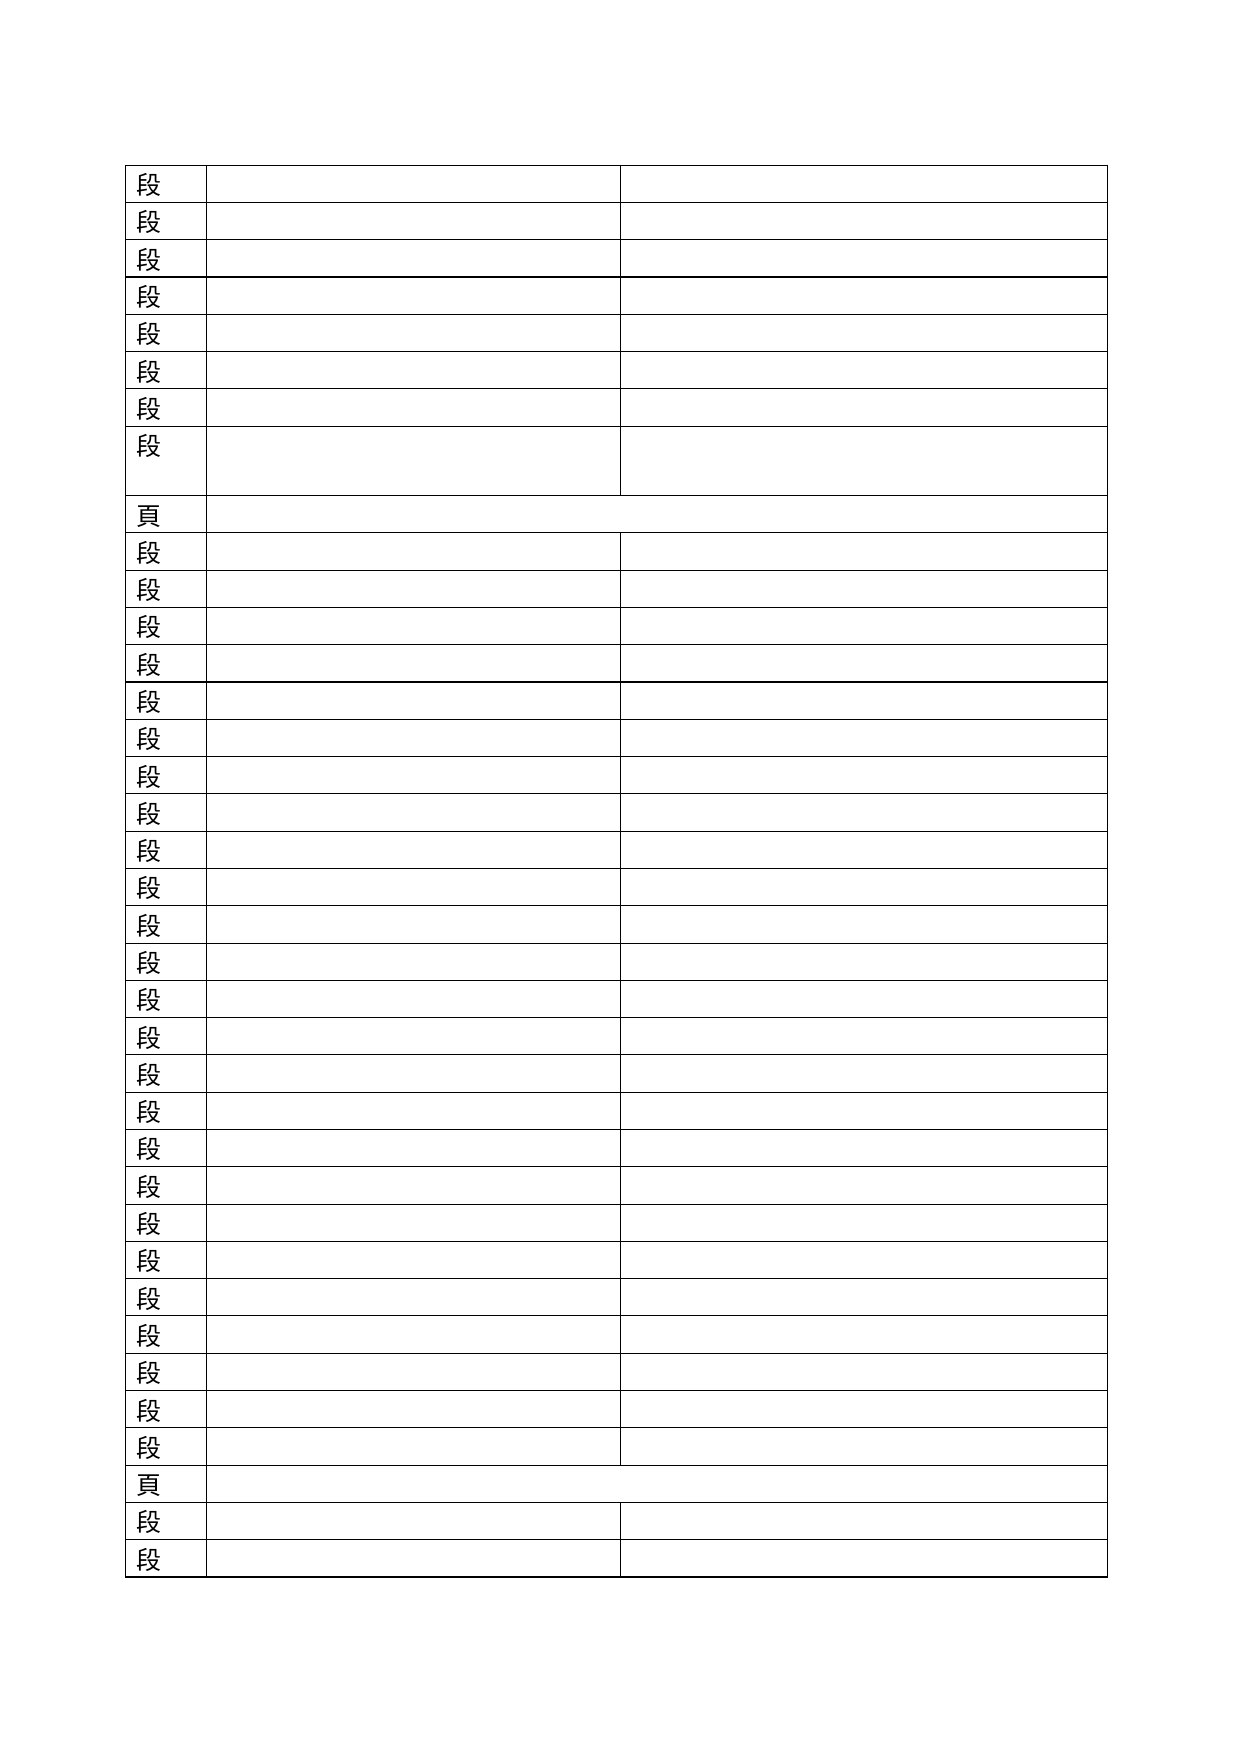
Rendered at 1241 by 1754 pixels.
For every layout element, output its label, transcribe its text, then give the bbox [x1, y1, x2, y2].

table_cell 段 [126, 1428, 206, 1464]
table_cell [621, 166, 1107, 202]
table_cell [621, 1279, 1107, 1315]
table_cell 段 [126, 1354, 206, 1390]
table_cell [621, 1018, 1107, 1054]
table_cell [207, 1316, 620, 1353]
table_cell [207, 571, 620, 607]
table_cell [207, 1540, 620, 1576]
table_cell [621, 315, 1107, 351]
table_cell [207, 794, 620, 831]
table_cell [207, 1279, 620, 1315]
table_cell 段 [126, 906, 206, 942]
table_cell [621, 757, 1107, 793]
table_cell 段 [126, 352, 206, 388]
table_cell 段 [126, 1279, 206, 1315]
table_cell [621, 240, 1107, 276]
table_cell [207, 1428, 620, 1464]
table_cell [621, 981, 1107, 1017]
table_cell 段 [126, 278, 206, 314]
table_cell [207, 203, 620, 239]
table_cell [207, 1466, 1107, 1502]
table_cell [621, 571, 1107, 607]
table_cell [207, 1503, 620, 1539]
table_cell 段 [126, 1018, 206, 1054]
table_cell [207, 240, 620, 276]
table_cell 段 [126, 1205, 206, 1241]
table_cell [207, 720, 620, 756]
table_cell [621, 427, 1107, 495]
table_cell [621, 1428, 1107, 1464]
table_cell [621, 869, 1107, 905]
table_cell 頁 [126, 1466, 206, 1502]
table_cell [207, 1055, 620, 1092]
table_cell 段 [126, 389, 206, 426]
table_cell [207, 906, 620, 942]
table_cell [207, 389, 620, 426]
table_cell [621, 1205, 1107, 1241]
table_cell [621, 1167, 1107, 1203]
table_cell [207, 278, 620, 314]
table_cell [621, 1391, 1107, 1427]
table_cell [621, 832, 1107, 868]
table_cell [207, 1205, 620, 1241]
table_cell [207, 315, 620, 351]
table_cell 頁 [126, 496, 206, 532]
table_cell [207, 166, 620, 202]
table_cell [621, 533, 1107, 569]
table_cell 段 [126, 1391, 206, 1427]
table_cell 段 [126, 1093, 206, 1129]
table_cell [207, 427, 620, 495]
table_cell [621, 683, 1107, 719]
table_cell [207, 1354, 620, 1390]
table_cell [207, 496, 1107, 532]
table_cell 段 [126, 427, 206, 495]
table_cell 段 [126, 794, 206, 831]
table_cell [621, 1242, 1107, 1278]
table_cell 段 [126, 166, 206, 202]
table_cell [207, 1391, 620, 1427]
table_cell [621, 203, 1107, 239]
table_cell 段 [126, 1167, 206, 1203]
table_cell 段 [126, 944, 206, 980]
table_cell [621, 1093, 1107, 1129]
table_cell [207, 1130, 620, 1166]
table_cell [621, 944, 1107, 980]
table_cell [621, 906, 1107, 942]
table_cell 段 [126, 720, 206, 756]
table_cell [621, 794, 1107, 831]
table_cell [621, 1316, 1107, 1353]
table_cell [207, 1242, 620, 1278]
table_cell [621, 1055, 1107, 1092]
table_cell 段 [126, 1055, 206, 1092]
table_cell 段 [126, 1503, 206, 1539]
table_cell [621, 389, 1107, 426]
table_cell [207, 981, 620, 1017]
table_cell 段 [126, 571, 206, 607]
table_cell 段 [126, 315, 206, 351]
table_cell 段 [126, 1130, 206, 1166]
table_cell [207, 683, 620, 719]
table_cell 段 [126, 981, 206, 1017]
table_cell [621, 1354, 1107, 1390]
table_cell [207, 645, 620, 681]
table_cell [207, 608, 620, 644]
table_cell [621, 720, 1107, 756]
table_cell [207, 1018, 620, 1054]
table_cell 段 [126, 533, 206, 569]
table_cell [207, 832, 620, 868]
table_cell [207, 352, 620, 388]
table_cell 段 [126, 1316, 206, 1353]
table_cell [207, 757, 620, 793]
table_cell [621, 1503, 1107, 1539]
table_cell [207, 1093, 620, 1129]
table_cell [207, 944, 620, 980]
table_cell 段 [126, 1540, 206, 1576]
table_cell [207, 533, 620, 569]
table_cell [621, 1130, 1107, 1166]
table_cell [621, 352, 1107, 388]
table_cell 段 [126, 240, 206, 276]
table_cell [207, 869, 620, 905]
table_cell [621, 278, 1107, 314]
table_cell [207, 1167, 620, 1203]
table_cell [621, 1540, 1107, 1576]
table_cell 段 [126, 683, 206, 719]
table_cell [621, 608, 1107, 644]
table_cell 段 [126, 645, 206, 681]
table_cell 段 [126, 203, 206, 239]
table_cell 段 [126, 832, 206, 868]
table_cell 段 [126, 1242, 206, 1278]
table_cell 段 [126, 608, 206, 644]
table_cell [621, 645, 1107, 681]
table_cell 段 [126, 869, 206, 905]
table_cell 段 [126, 757, 206, 793]
